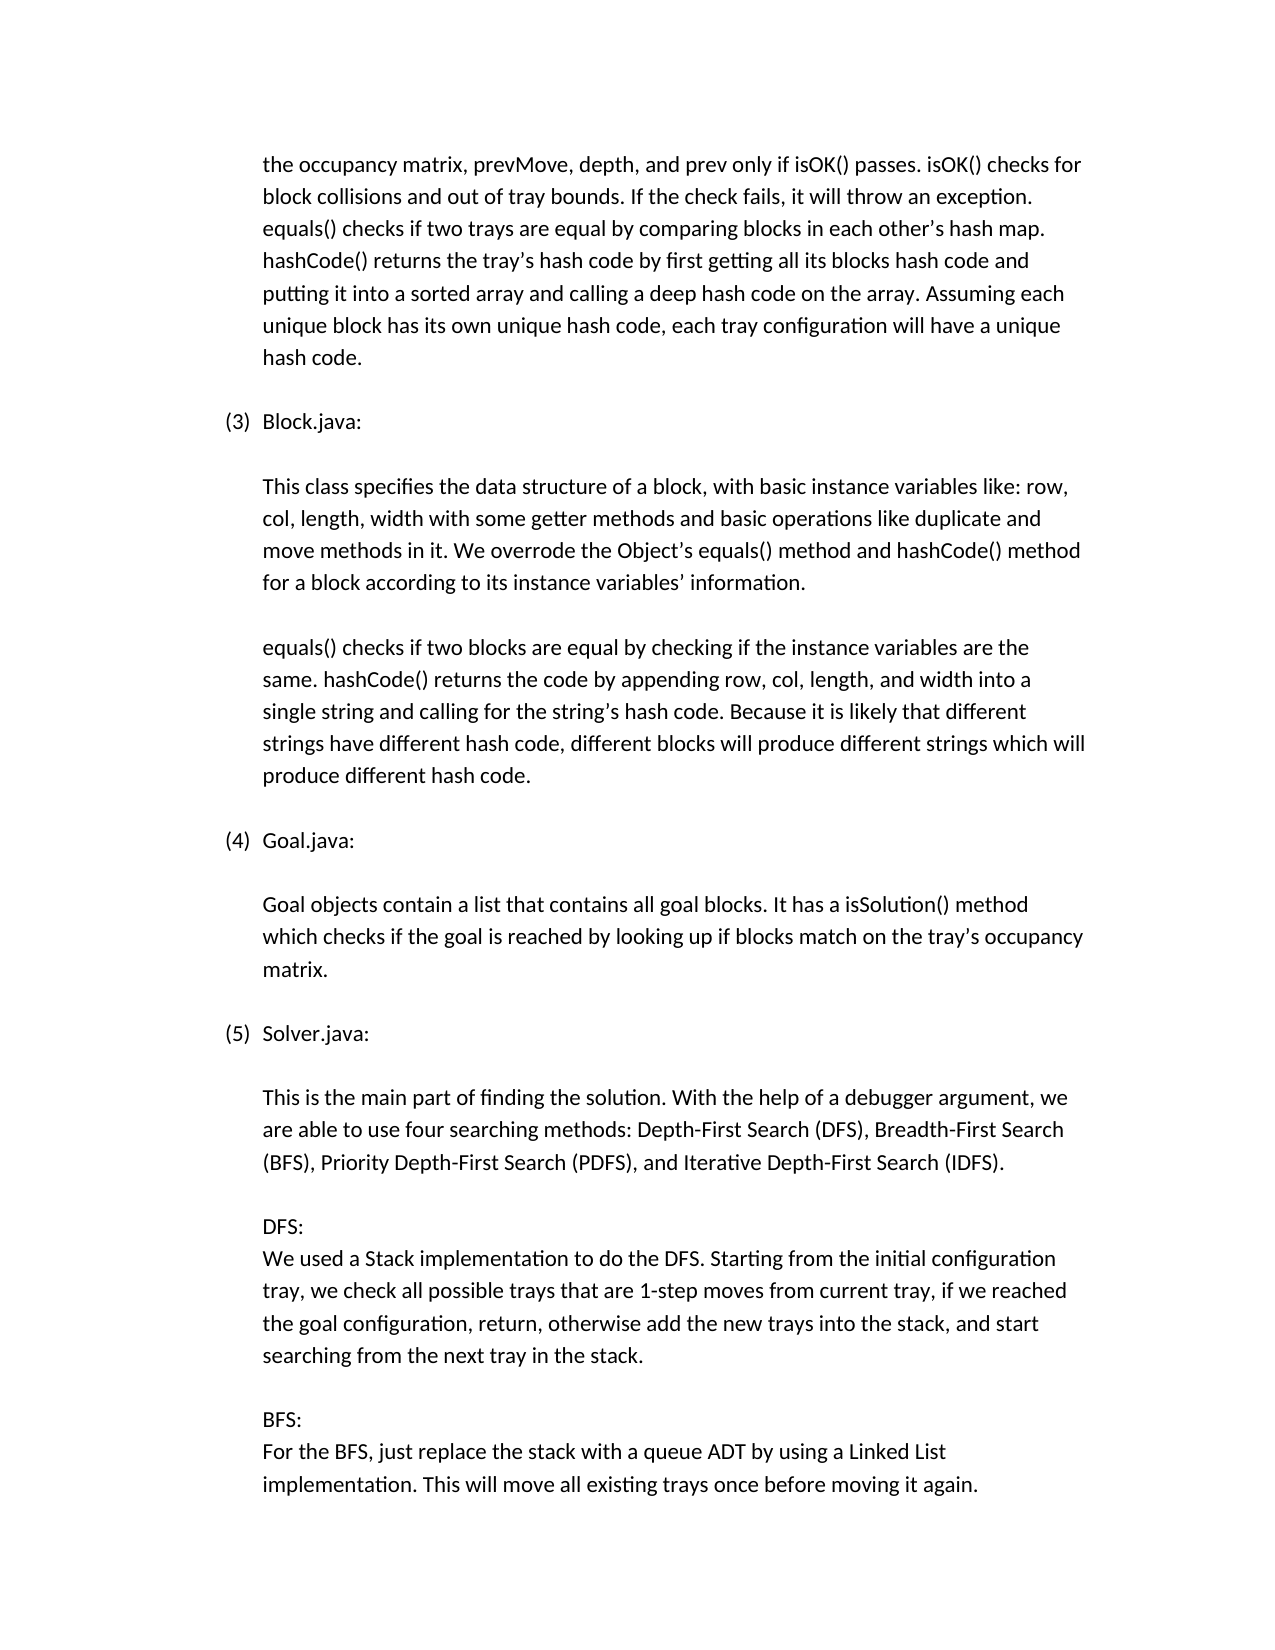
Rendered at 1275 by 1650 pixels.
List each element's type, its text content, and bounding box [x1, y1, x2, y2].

list For the BFS, just replace the stack with a queue ADT by using a Linked List implementation. This will move all existing trays once before moving it again. [262, 1437, 1087, 1498]
list Goal objects contain a list that contains all goal blocks. It has a isSolution() method which checks if the goal is reached by looking up if blocks match on the tray’s occupancy matrix. [262, 890, 1087, 983]
list Solver.java: [225, 1019, 1087, 1047]
list Goal.java: [225, 826, 1087, 854]
list This is the main part of finding the solution. With the help of a debugger argument, we are able to use four searching methods: Depth-First Search (DFS), Breadth-First Search (BFS), Priority Depth-First Search (PDFS), and Iterative Depth-First Search (IDFS). [262, 1083, 1087, 1176]
list Block.java: [225, 407, 1087, 436]
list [262, 150, 1087, 371]
list This class specifies the data structure of a block, with basic instance variables like: row, col, length, width with some getter methods and basic operations like duplicate and move methods in it. We overrode the Object’s equals() method and hashCode() method for a block according to its instance variables’ information. [262, 472, 1087, 596]
list DFS: [262, 1212, 1087, 1240]
list We used a Stack implementation to do the DFS. Starting from the initial configuration tray, we check all possible trays that are 1-step moves from current tray, if we reached the goal configuration, return, otherwise add the new trays into the stack, and start searching from the next tray in the stack. [262, 1244, 1087, 1369]
list BFS: [262, 1405, 1087, 1433]
list equals() checks if two blocks are equal by checking if the instance variables are the same. hashCode() returns the code by appending row, col, length, and width into a single string and calling for the string’s hash code. Because it is likely that different strings have different hash code, different blocks will produce different strings which will produce different hash code. [262, 633, 1087, 789]
